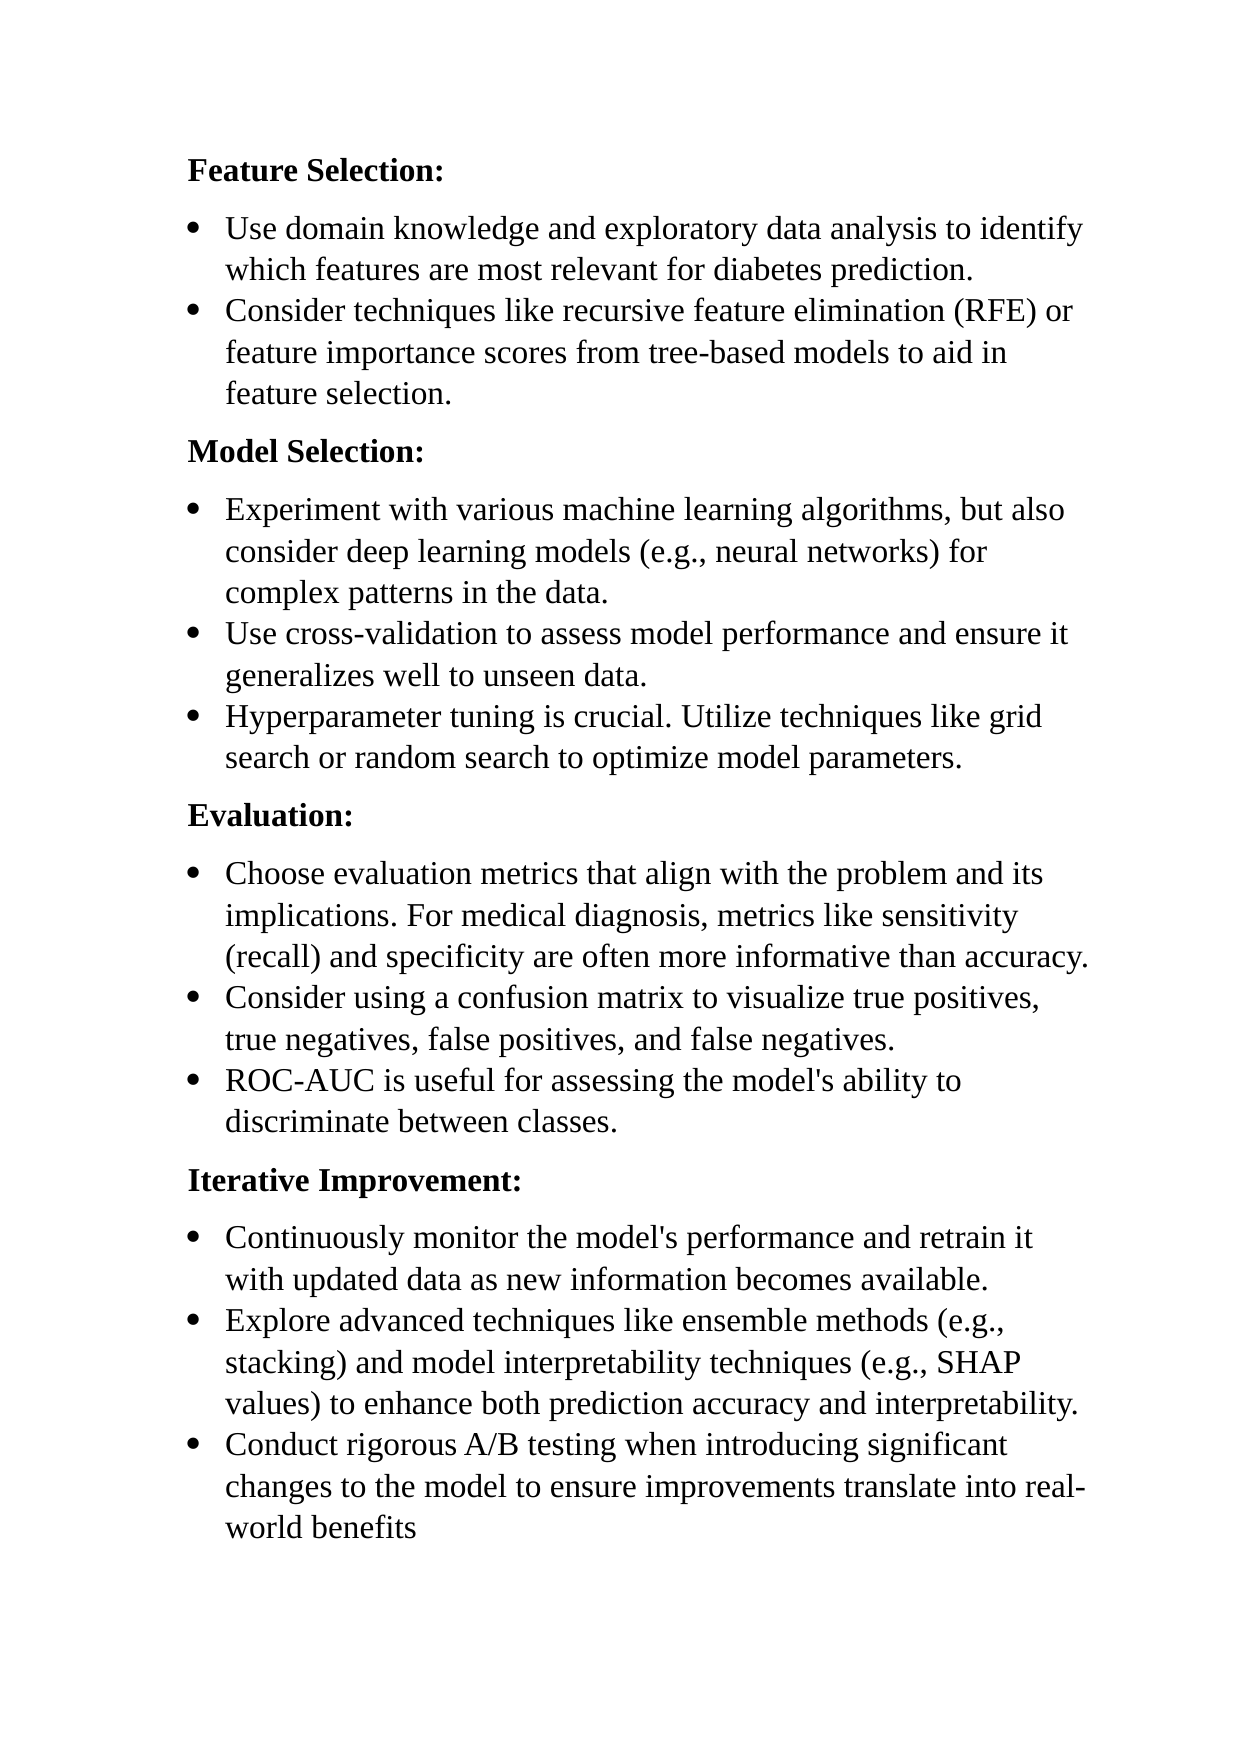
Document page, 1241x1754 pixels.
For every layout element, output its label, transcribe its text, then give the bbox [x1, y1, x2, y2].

text Evaluation: [187, 796, 1090, 834]
text Iterative Improvement: [187, 1160, 1090, 1198]
text Model Selection: [187, 431, 1090, 470]
list Choose evaluation metrics that align with the problem and its implications. For medical diagnosis, metrics like sensitivity (recall) and specificity are often more informative than accuracy. [187, 854, 1090, 975]
list ROC-AUC is useful for assessing the model's ability to discriminate between classes. [187, 1060, 1090, 1140]
list Continuously monitor the model's performance and retrain it with updated data as new information becomes available. [187, 1218, 1090, 1297]
list Experiment with various machine learning algorithms, but also consider deep learning models (e.g., neural networks) for complex patterns in the data. [187, 489, 1090, 611]
list Use cross-validation to assess model performance and ensure it generalizes well to unseen data. [187, 613, 1090, 693]
list Conduct rigorous A/B testing when introducing significant changes to the model to ensure improvements translate into real-world benefits [187, 1424, 1090, 1546]
list Consider techniques like recursive feature elimination (RFE) or feature importance scores from tree-based models to aid in feature selection. [187, 291, 1090, 412]
list Use domain knowledge and exploratory data analysis to identify which features are most relevant for diabetes prediction. [187, 208, 1090, 288]
list Hyperparameter tuning is crucial. Utilize techniques like grid search or random search to optimize model parameters. [187, 696, 1090, 776]
text Feature Selection: [187, 150, 1090, 188]
list Explore advanced techniques like ensemble methods (e.g., stacking) and model interpretability techniques (e.g., SHAP values) to enhance both prediction accuracy and interpretability. [187, 1301, 1090, 1422]
list Consider using a confusion matrix to visualize true positives, true negatives, false positives, and false negatives. [187, 978, 1090, 1057]
